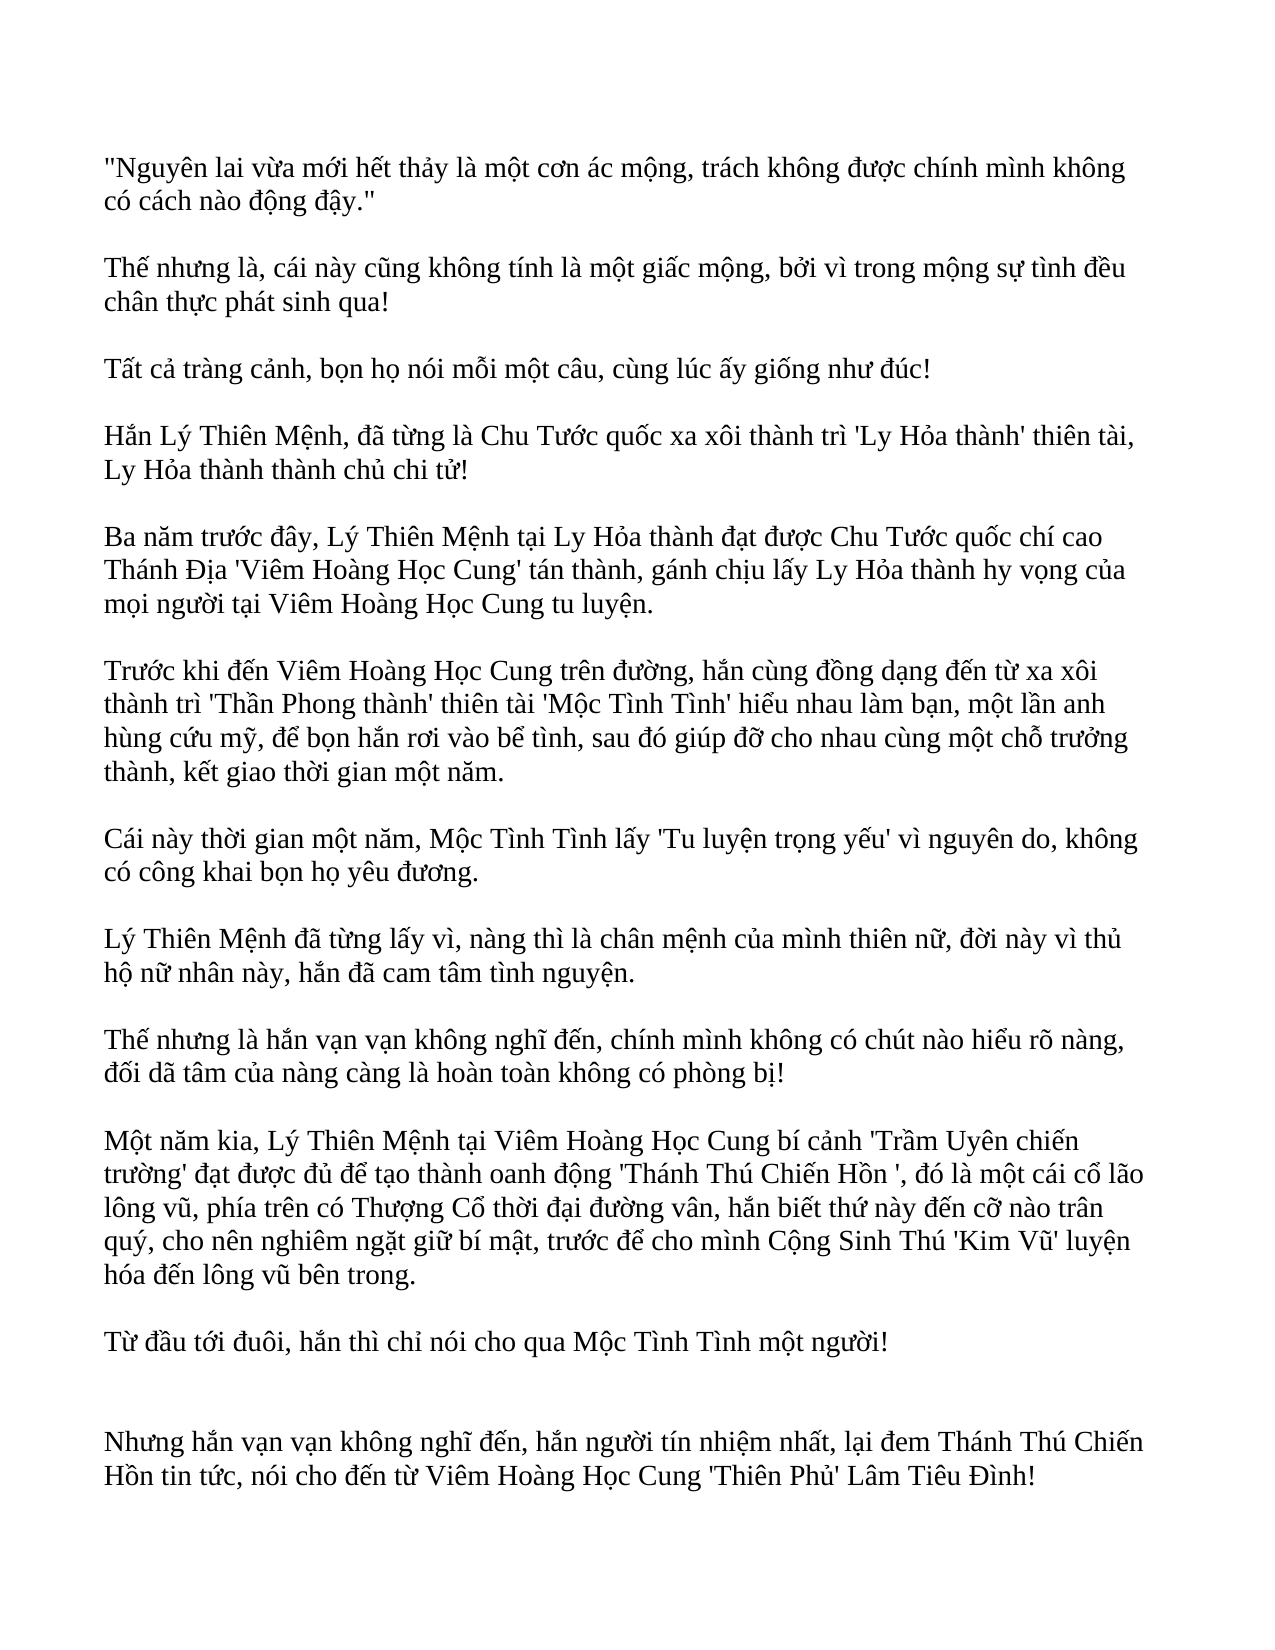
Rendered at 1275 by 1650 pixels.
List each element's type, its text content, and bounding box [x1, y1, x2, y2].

text Hắn Lý Thiên Mệnh, đã từng là Chu Tước quốc xa xôi thành trì 'Ly Hỏa thành' thiên tài, Ly Hỏa thành thành chủ chi tử! [103, 418, 1152, 485]
text Thế nhưng là, cái này cũng không tính là một giấc mộng, bởi vì trong mộng sự tình đều chân thực phát sinh qua! [103, 251, 1152, 318]
text Nhưng hắn vạn vạn không nghĩ đến, hắn người tín nhiệm nhất, lại đem Thánh Thú Chiến Hồn tin tức, nói cho đến từ Viêm Hoàng Học Cung 'Thiên Phủ' Lâm Tiêu Đình! [103, 1424, 1152, 1492]
text Tất cả tràng cảnh, bọn họ nói mỗi một câu, cùng lúc ấy giống như đúc! [103, 351, 1152, 385]
text Thế nhưng là hắn vạn vạn không nghĩ đến, chính mình không có chút nào hiểu rõ nàng, đối dã tâm của nàng càng là hoàn toàn không có phòng bị! [103, 1022, 1152, 1089]
text Một năm kia, Lý Thiên Mệnh tại Viêm Hoàng Học Cung bí cảnh 'Trầm Uyên chiến trường' đạt được đủ để tạo thành oanh động 'Thánh Thú Chiến Hồn ', đó là một cái cổ lão lông vũ, phía trên có Thượng Cổ thời đại đường vân, hắn biết thứ này đến cỡ nào trân quý, cho nên nghiêm ngặt giữ bí mật, trước để cho mình Cộng Sinh Thú 'Kim Vũ' luyện hóa đến lông vũ bên trong. [103, 1123, 1152, 1290]
text "Nguyên lai vừa mới hết thảy là một cơn ác mộng, trách không được chính mình không có cách nào động đậy." [103, 150, 1152, 217]
text Cái này thời gian một năm, Mộc Tình Tình lấy 'Tu luyện trọng yếu' vì nguyên do, không có công khai bọn họ yêu đương. [103, 821, 1152, 888]
text Trước khi đến Viêm Hoàng Học Cung trên đường, hắn cùng đồng dạng đến từ xa xôi thành trì 'Thần Phong thành' thiên tài 'Mộc Tình Tình' hiểu nhau làm bạn, một lần anh hùng cứu mỹ, để bọn hắn rơi vào bể tình, sau đó giúp đỡ cho nhau cùng một chỗ trưởng thành, kết giao thời gian một năm. [103, 653, 1152, 787]
text Lý Thiên Mệnh đã từng lấy vì, nàng thì là chân mệnh của mình thiên nữ, đời này vì thủ hộ nữ nhân này, hắn đã cam tâm tình nguyện. [103, 921, 1152, 988]
text Ba năm trước đây, Lý Thiên Mệnh tại Ly Hỏa thành đạt được Chu Tước quốc chí cao Thánh Địa 'Viêm Hoàng Học Cung' tán thành, gánh chịu lấy Ly Hỏa thành hy vọng của mọi người tại Viêm Hoàng Học Cung tu luyện. [103, 519, 1152, 619]
text Từ đầu tới đuôi, hắn thì chỉ nói cho qua Mộc Tình Tình một người! [103, 1324, 1152, 1357]
